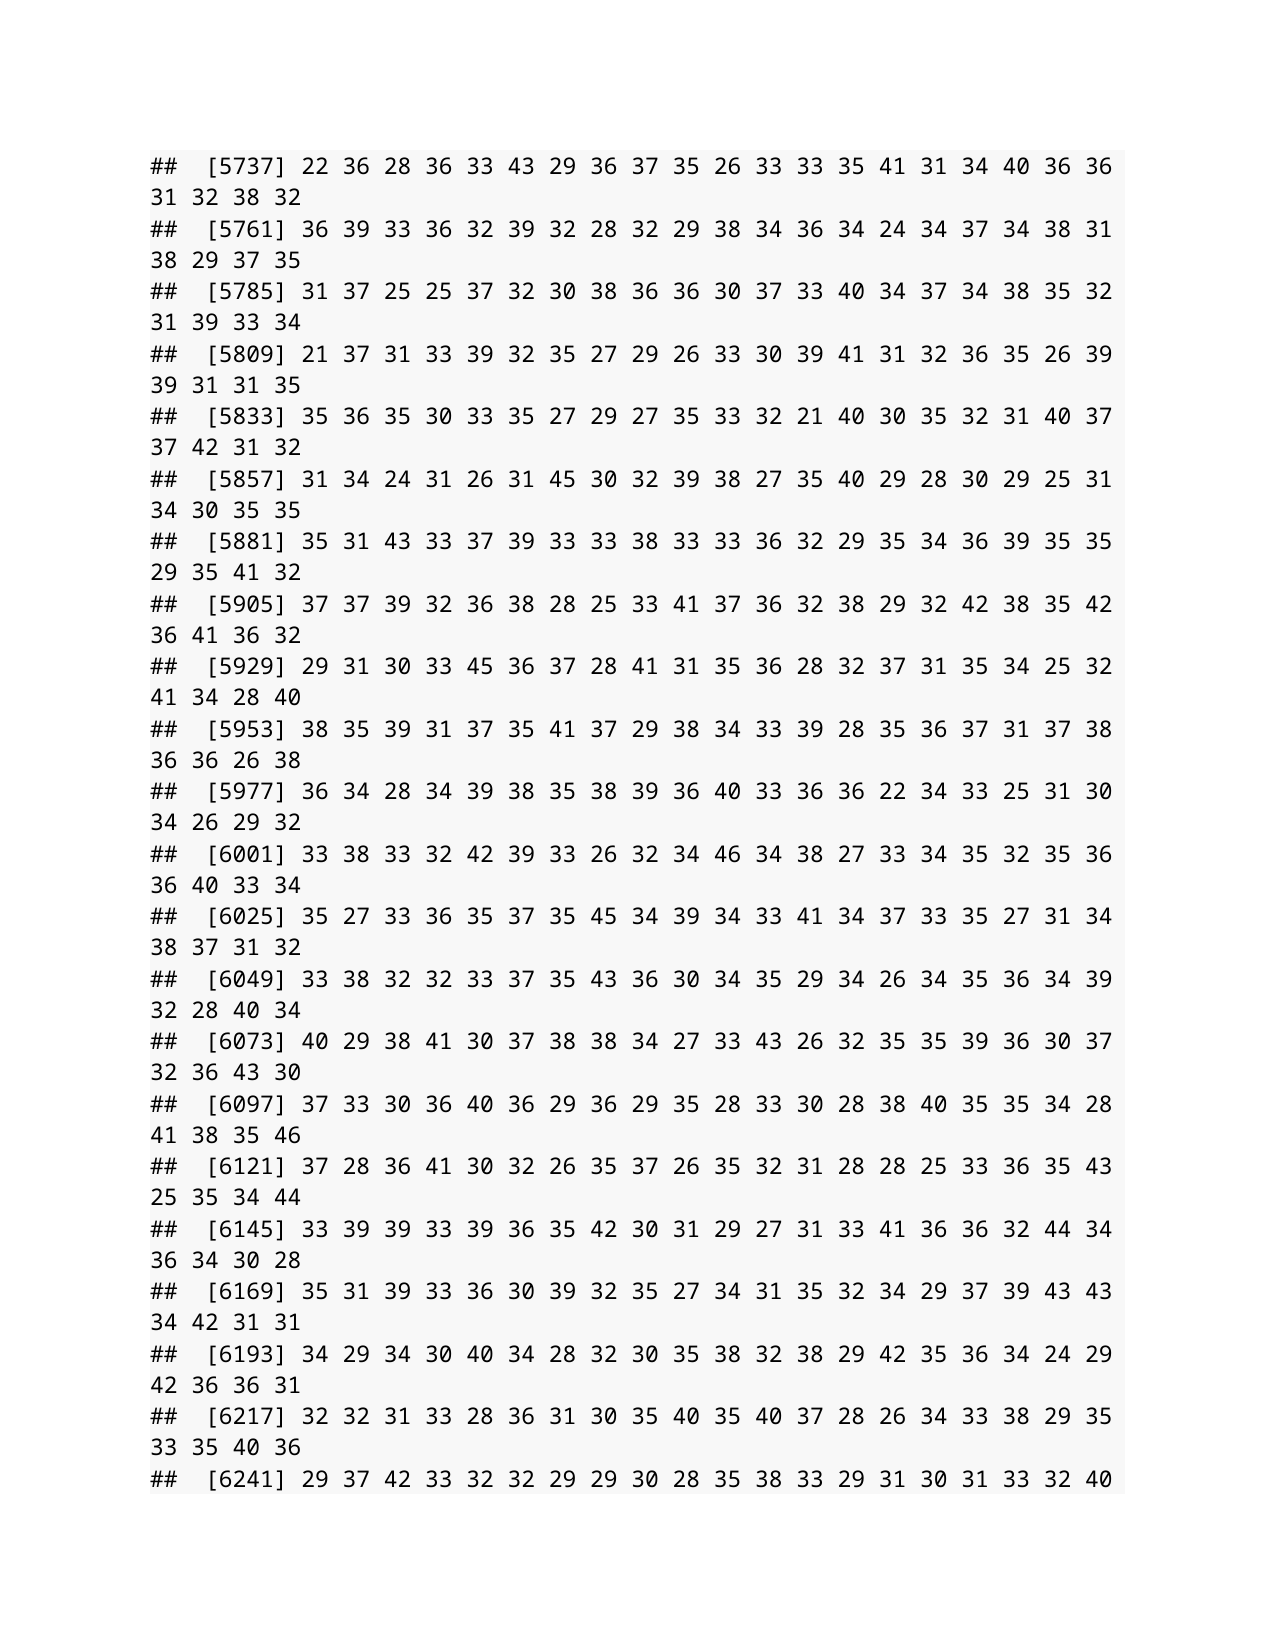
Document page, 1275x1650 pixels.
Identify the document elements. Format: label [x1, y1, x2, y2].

text [150, 150, 1125, 1494]
